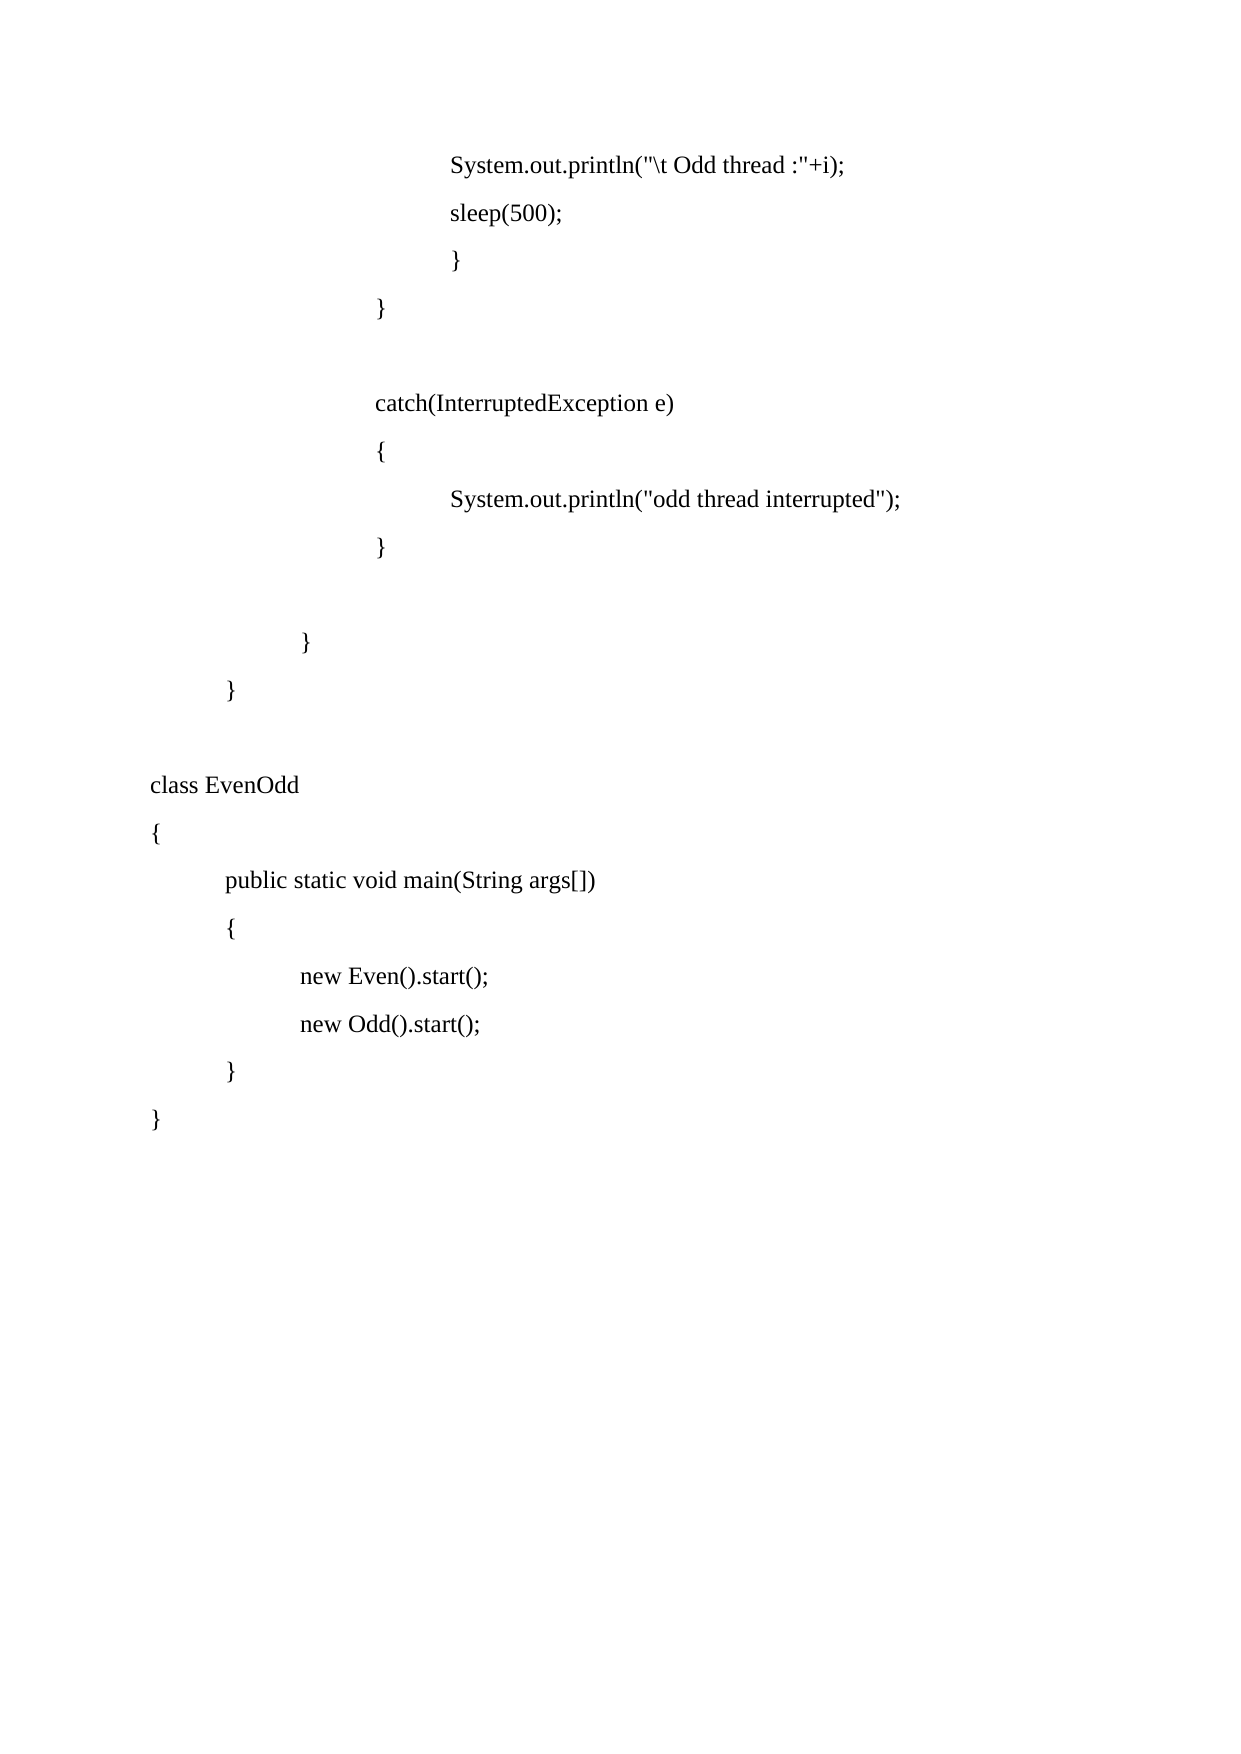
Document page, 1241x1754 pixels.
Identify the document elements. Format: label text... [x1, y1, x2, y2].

text } [150, 245, 1090, 274]
text } [150, 293, 1090, 322]
text new Even().start(); [150, 961, 1090, 990]
text } [150, 1104, 1090, 1133]
text System.out.println("\t Odd thread :"+i); [150, 150, 1090, 179]
text } [150, 627, 1090, 656]
text } [150, 675, 1090, 703]
text catch(InterruptedException e) [150, 388, 1090, 417]
text { [150, 913, 1090, 942]
text { [150, 818, 1090, 847]
text sleep(500); [150, 198, 1090, 226]
text { [150, 436, 1090, 465]
text new Odd().start(); [150, 1009, 1090, 1037]
text public static void main(String args[]) [150, 866, 1090, 894]
text } [150, 1056, 1090, 1085]
text } [150, 532, 1090, 560]
text System.out.println("odd thread interrupted"); [150, 484, 1090, 513]
text class EvenOdd [150, 770, 1090, 799]
